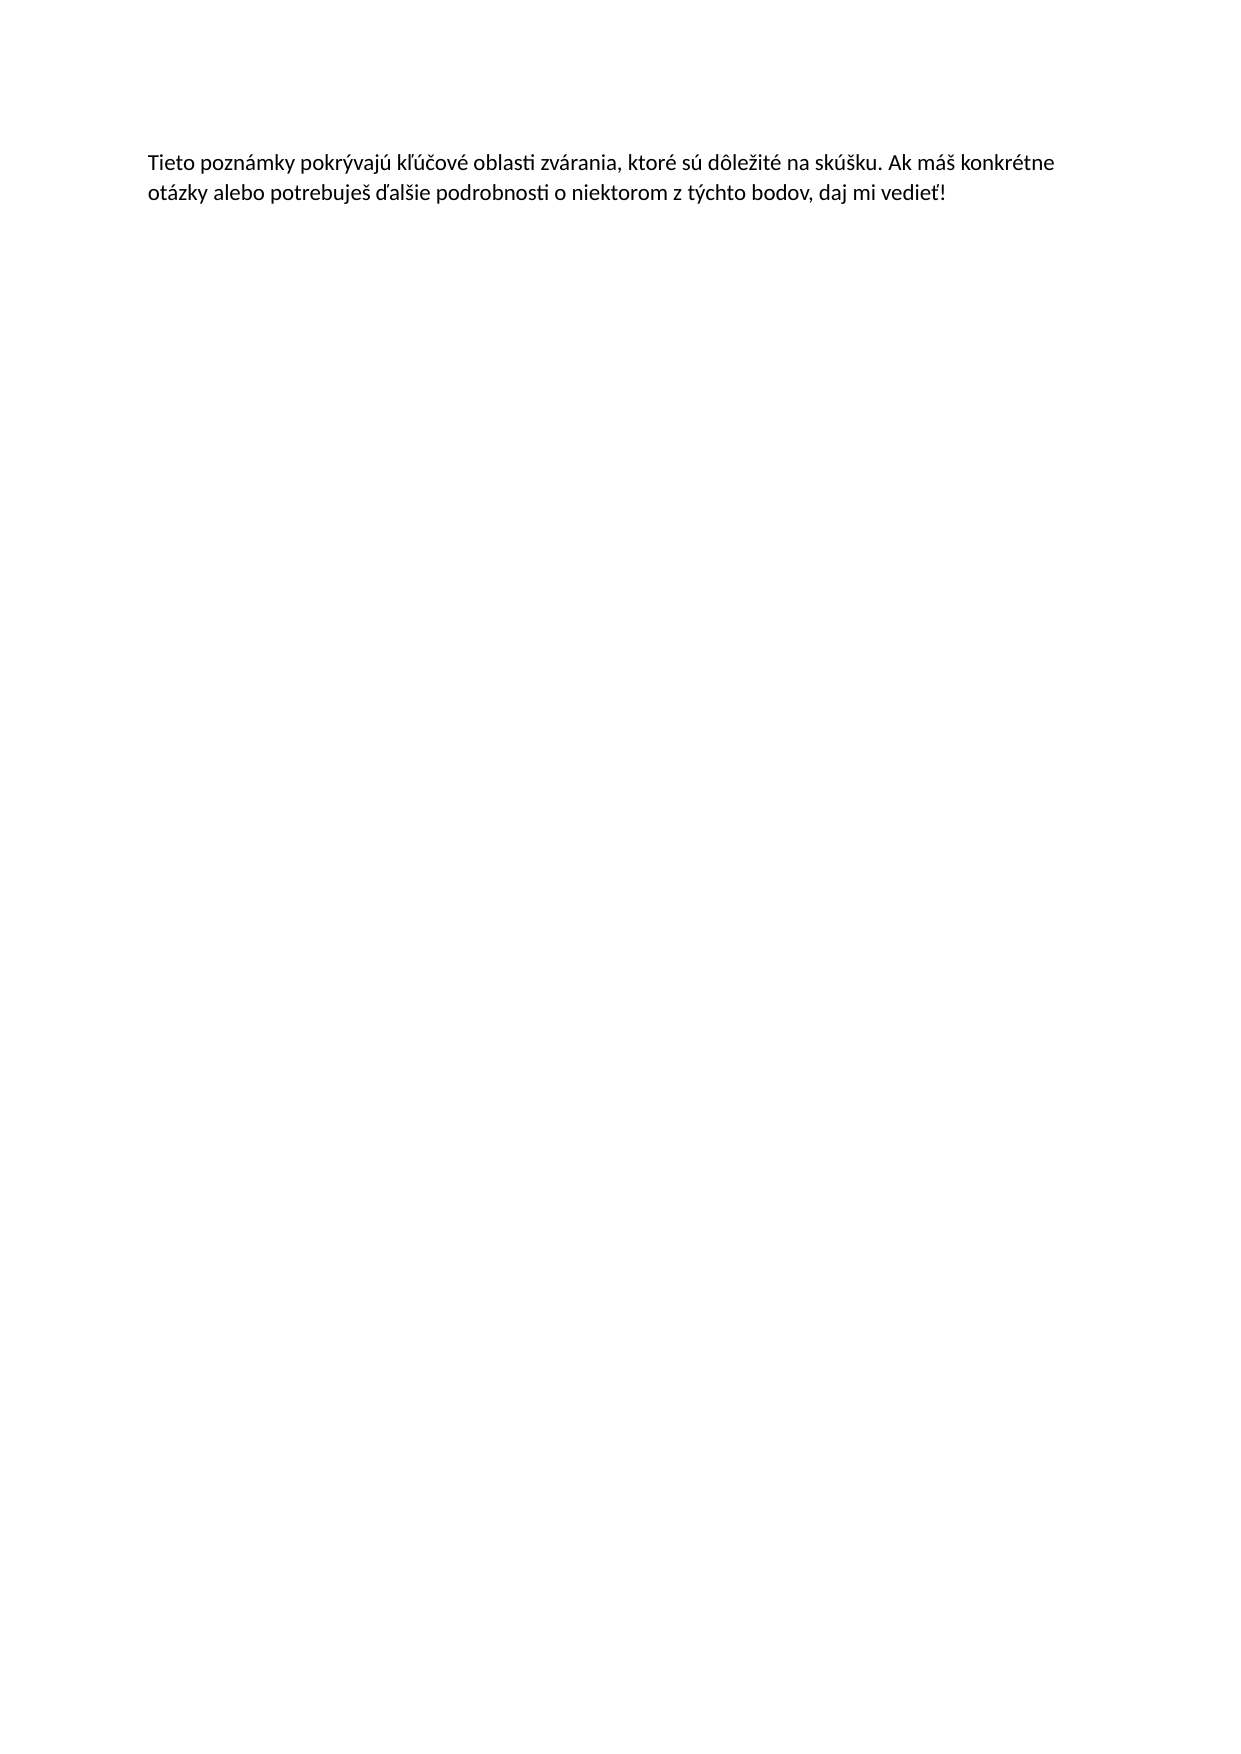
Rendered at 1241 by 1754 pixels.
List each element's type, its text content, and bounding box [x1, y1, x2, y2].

text Tieto poznámky pokrývajú kľúčové oblasti zvárania, ktoré sú dôležité na skúšku. Ak máš konkrétne otázky alebo potrebuješ ďalšie podrobnosti o niektorom z týchto bodov, daj mi vedieť! [148, 148, 1093, 206]
